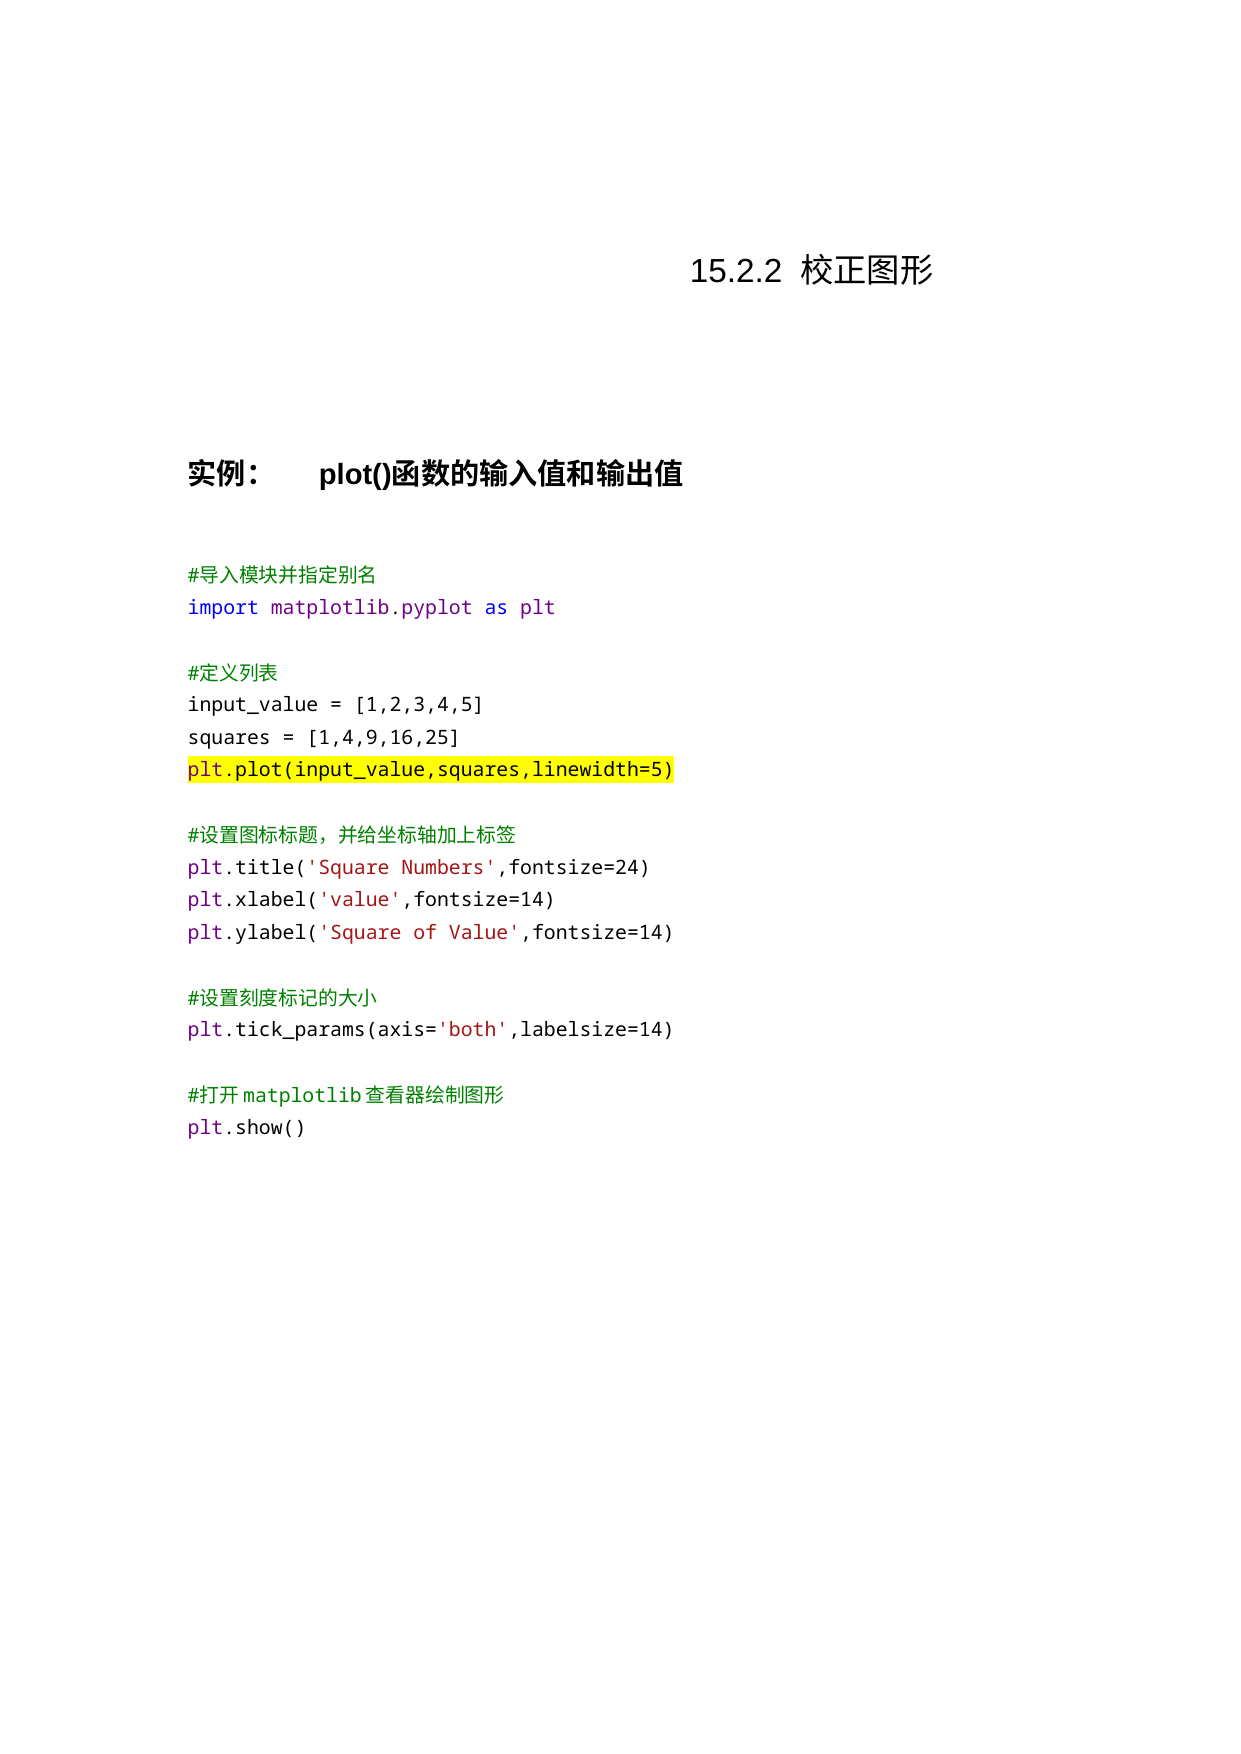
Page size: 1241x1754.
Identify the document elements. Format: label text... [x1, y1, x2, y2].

text input_value = [1,2,3,4,5] [187, 688, 1053, 721]
text plt.title('Square Numbers',fontsize=24) [187, 851, 1053, 883]
text plt.tick_params(axis='both',labelsize=14) [187, 1013, 1053, 1046]
text #设置图标标题，并给坐标轴加上标签 [187, 818, 1053, 851]
text plt.ylabel('Square of Value',fontsize=14) [187, 916, 1053, 948]
text squares = [1,4,9,16,25] [187, 721, 1053, 753]
text plt.xlabel('value',fontsize=14) [187, 883, 1053, 916]
text #定义列表 [187, 656, 1053, 688]
subtitle 校正图形 [689, 236, 1053, 301]
text import matplotlib.pyplot as plt [187, 591, 1053, 623]
text #设置刻度标记的大小 [187, 981, 1053, 1013]
text #打开matplotlib查看器绘制图形 [187, 1078, 1053, 1111]
subtitle plot()函数的输入值和输出值 [187, 439, 1053, 504]
text plt.show() [187, 1111, 1053, 1143]
text #导入模块并指定别名 [187, 558, 1053, 591]
text plt.plot(input_value,squares,linewidth=5) [187, 753, 1053, 786]
